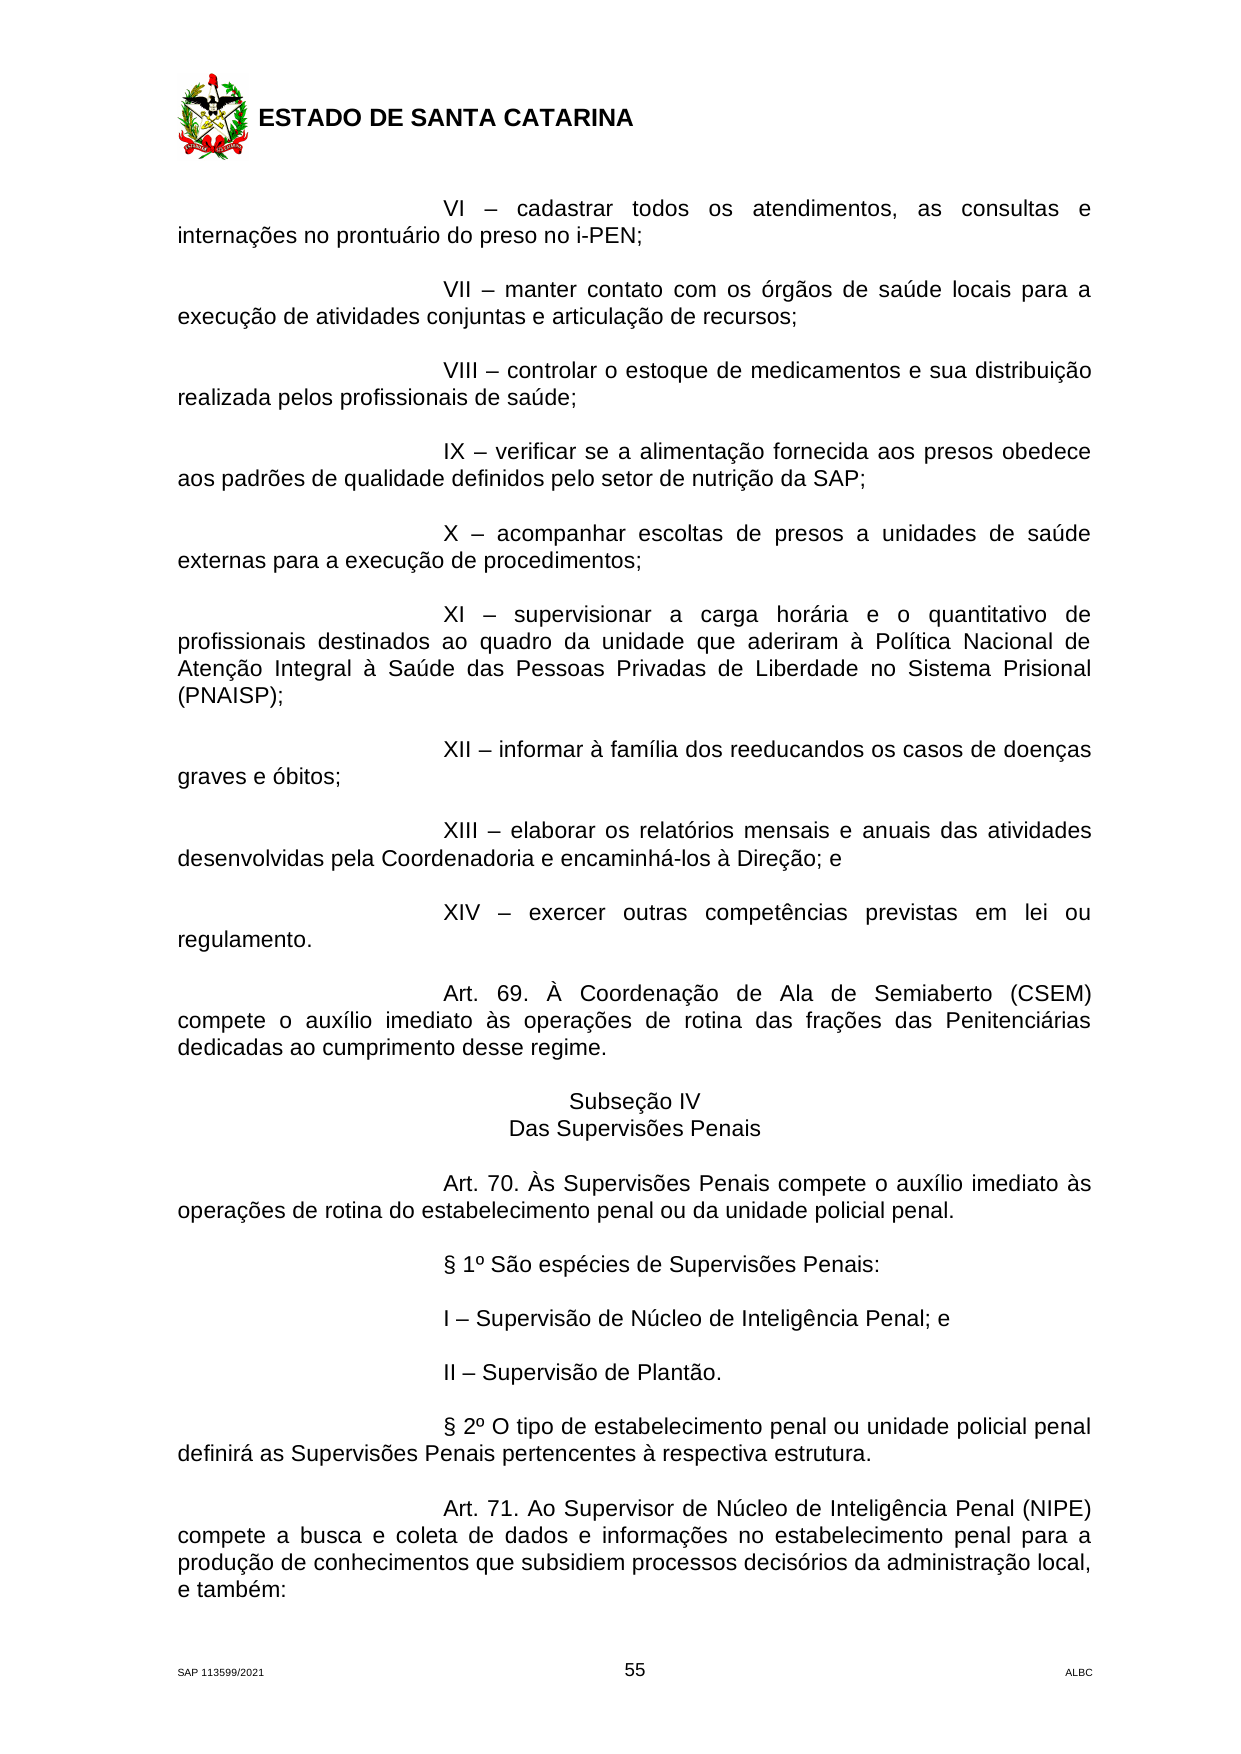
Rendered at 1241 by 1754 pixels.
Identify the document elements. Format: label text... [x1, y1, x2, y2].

text II – Supervisão de Plantão. [177, 1358, 1092, 1386]
text X – acompanhar escoltas de presos a unidades de saúde externas para a execução de procedimentos; [177, 519, 1092, 573]
text VI – cadastrar todos os atendimentos, as consultas e internações no prontuário do preso no i-PEN; [177, 194, 1092, 248]
text XIV – exercer outras competências previstas em lei ou regulamento. [177, 898, 1092, 952]
text § 2º O tipo de estabelecimento penal ou unidade policial penal definirá as Supervisões Penais pertencentes à respectiva estrutura. [177, 1413, 1092, 1467]
text IX – verificar se a alimentação fornecida aos presos obedece aos padrões de qualidade definidos pelo setor de nutrição da SAP; [177, 438, 1092, 492]
text VIII – controlar o estoque de medicamentos e sua distribuição realizada pelos profissionais de saúde; [177, 356, 1092, 411]
text XI – supervisionar a carga horária e o quantitativo de profissionais destinados ao quadro da unidade que aderiram à Política Nacional de Atenção Integral à Saúde das Pessoas Privadas de Liberdade no Sistema Prisional (PNAISP); [177, 600, 1092, 708]
text Art. 71. Ao Supervisor de Núcleo de Inteligência Penal (NIPE) compete a busca e coleta de dados e informações no estabelecimento penal para a produção de conhecimentos que subsidiem processos decisórios da administração local, e também: [177, 1494, 1092, 1602]
picture [177, 73, 249, 161]
text Art. 69. À Coordenação de Ala de Semiaberto (CSEM) compete o auxílio imediato às operações de rotina das frações das Penitenciárias dedicadas ao cumprimento desse regime. [177, 979, 1092, 1061]
text § 1º São espécies de Supervisões Penais: [177, 1250, 1092, 1277]
text I – Supervisão de Núcleo de Inteligência Penal; e [177, 1304, 1092, 1331]
text Das Supervisões Penais [177, 1115, 1092, 1142]
text Art. 70. Às Supervisões Penais compete o auxílio imediato às operações de rotina do estabelecimento penal ou da unidade policial penal. [177, 1169, 1092, 1223]
text XIII – elaborar os relatórios mensais e anuais das atividades desenvolvidas pela Coordenadoria e encaminhá-los à Direção; e [177, 817, 1092, 871]
text Subseção IV [177, 1088, 1092, 1115]
text XII – informar à família dos reeducandos os casos de doenças graves e óbitos; [177, 736, 1092, 790]
text VII – manter contato com os órgãos de saúde locais para a execução de atividades conjuntas e articulação de recursos; [177, 275, 1092, 329]
